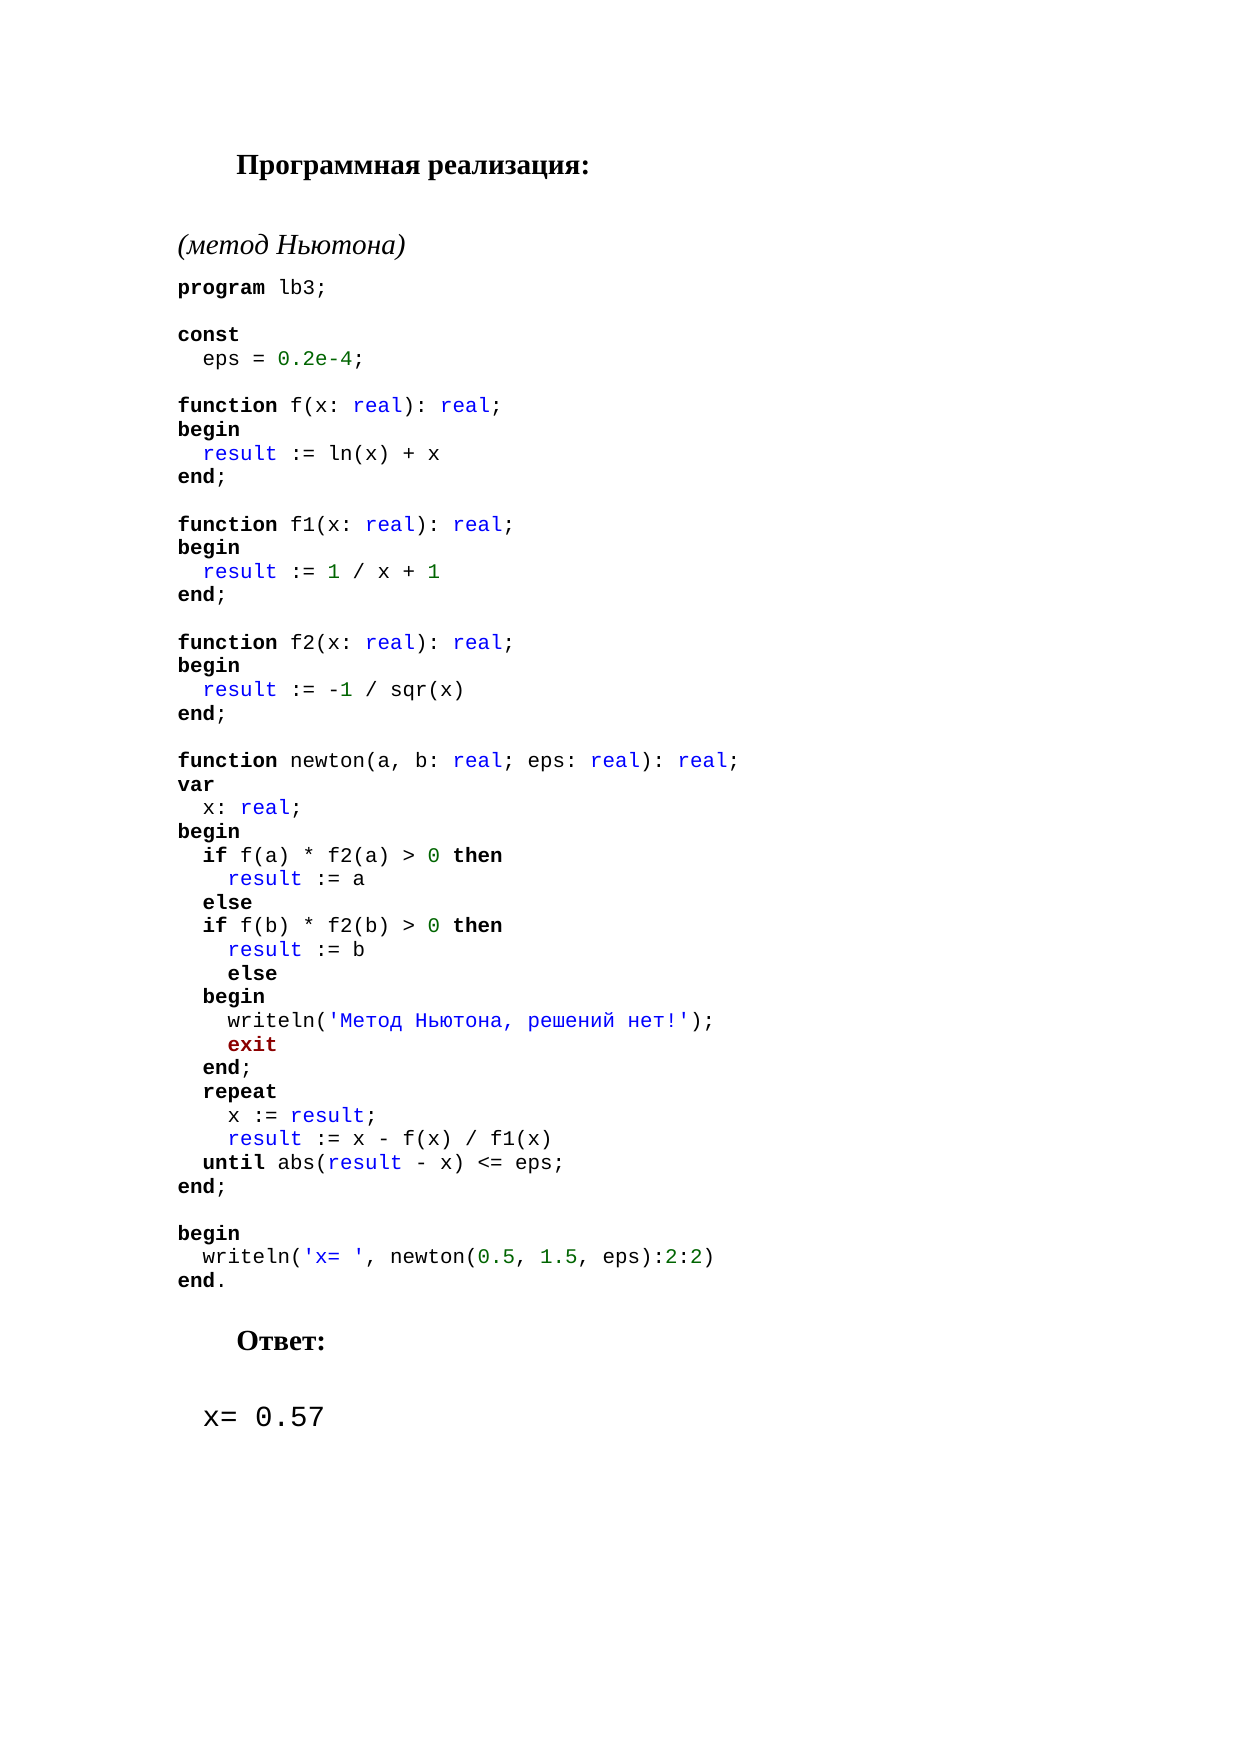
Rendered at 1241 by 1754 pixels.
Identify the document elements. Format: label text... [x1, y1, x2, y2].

text x= 0.57 [177, 1402, 1152, 1436]
text const [177, 324, 1152, 348]
text end; [177, 584, 1152, 608]
text if f(b) * f2(b) > 0 then [177, 916, 1152, 939]
text begin [177, 419, 1152, 443]
text begin [177, 821, 1152, 844]
text writeln('Метод Ньютона, решений нет!'); [177, 1010, 1152, 1034]
text end; [177, 1176, 1152, 1199]
text result := ln(x) + x [177, 443, 1152, 466]
text x: real; [177, 797, 1152, 821]
text result := x - f(x) / f1(x) [177, 1128, 1152, 1152]
text begin [177, 1223, 1152, 1247]
text if f(a) * f2(a) > 0 then [177, 844, 1152, 868]
text until abs(result - x) <= eps; [177, 1152, 1152, 1176]
text (метод Ньютона) [177, 227, 1152, 260]
text function f1(x: real): real; [177, 513, 1152, 537]
text begin [177, 537, 1152, 561]
text result := a [177, 868, 1152, 892]
text repeat [177, 1081, 1152, 1105]
text exit [177, 1034, 1152, 1057]
text var [177, 774, 1152, 797]
text end; [177, 703, 1152, 726]
text begin [177, 986, 1152, 1010]
text begin [177, 655, 1152, 679]
text x := result; [177, 1105, 1152, 1128]
text Программная реализация: [177, 147, 1152, 181]
text else [177, 892, 1152, 916]
text program lb3; [177, 277, 1152, 301]
text function f2(x: real): real; [177, 632, 1152, 655]
text else [177, 963, 1152, 986]
text result := 1 / x + 1 [177, 561, 1152, 584]
text end. [177, 1270, 1152, 1294]
text function f(x: real): real; [177, 395, 1152, 419]
text end; [177, 466, 1152, 490]
text writeln('x= ', newton(0.5, 1.5, eps):2:2) [177, 1247, 1152, 1270]
text end; [177, 1057, 1152, 1081]
text Ответ: [177, 1323, 1152, 1357]
text result := -1 / sqr(x) [177, 679, 1152, 703]
text eps = 0.2e-4; [177, 348, 1152, 372]
text result := b [177, 939, 1152, 963]
text function newton(a, b: real; eps: real): real; [177, 750, 1152, 774]
